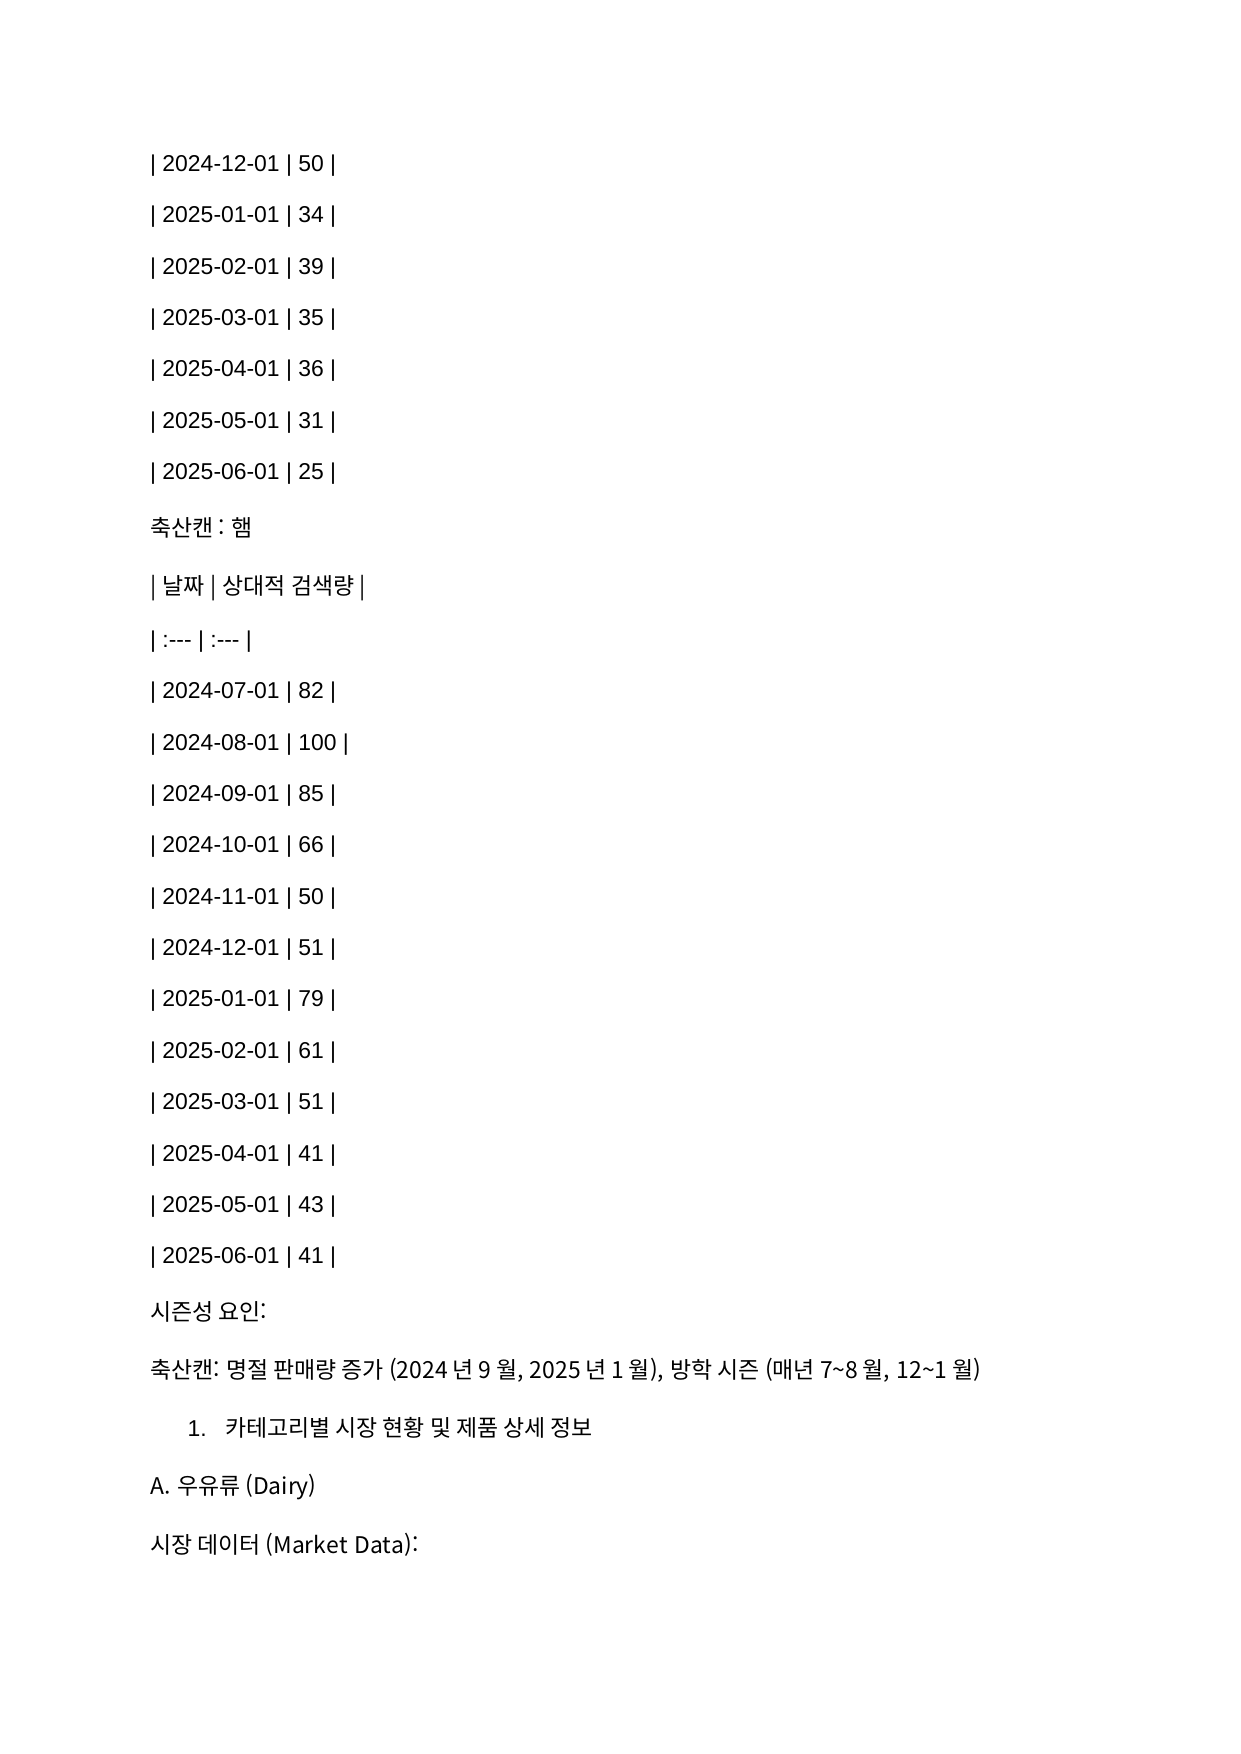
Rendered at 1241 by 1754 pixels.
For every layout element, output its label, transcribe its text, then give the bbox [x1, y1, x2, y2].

text | 2024-09-01 | 85 | [150, 780, 1090, 806]
text A. 우유류 (Dairy) [150, 1468, 1090, 1501]
text | 2024-07-01 | 82 | [150, 677, 1090, 704]
text | 2025-02-01 | 39 | [150, 253, 1090, 279]
text | 2024-10-01 | 66 | [150, 831, 1090, 858]
text | 2025-05-01 | 43 | [150, 1191, 1090, 1217]
text 시즌성 요인: [150, 1293, 1090, 1327]
text | 2024-12-01 | 51 | [150, 934, 1090, 960]
text | 날짜 | 상대적 검색량 | [150, 568, 1090, 601]
text | 2025-01-01 | 79 | [150, 985, 1090, 1012]
text | 2025-02-01 | 61 | [150, 1037, 1090, 1063]
text | 2025-06-01 | 25 | [150, 458, 1090, 484]
text | 2024-11-01 | 50 | [150, 883, 1090, 909]
text 축산캔: 명절 판매량 증가 (2024년 9월, 2025년 1월), 방학 시즌 (매년 7~8월, 12~1월) [150, 1352, 1090, 1385]
text 축산캔 : 햄 [150, 509, 1090, 543]
text | 2025-06-01 | 41 | [150, 1242, 1090, 1268]
text | 2025-04-01 | 41 | [150, 1139, 1090, 1166]
text 시장 데이터 (Market Data): [150, 1526, 1090, 1560]
text | 2025-03-01 | 35 | [150, 304, 1090, 330]
text | 2025-04-01 | 36 | [150, 355, 1090, 382]
text | 2025-05-01 | 31 | [150, 407, 1090, 433]
text | 2024-08-01 | 100 | [150, 729, 1090, 755]
text | :--- | :--- | [150, 626, 1090, 652]
text | 2025-01-01 | 34 | [150, 201, 1090, 228]
text | 2024-12-01 | 50 | [150, 150, 1090, 176]
text | 2025-03-01 | 51 | [150, 1088, 1090, 1114]
list 카테고리별 시장 현황 및 제품 상세 정보 [187, 1410, 1090, 1443]
